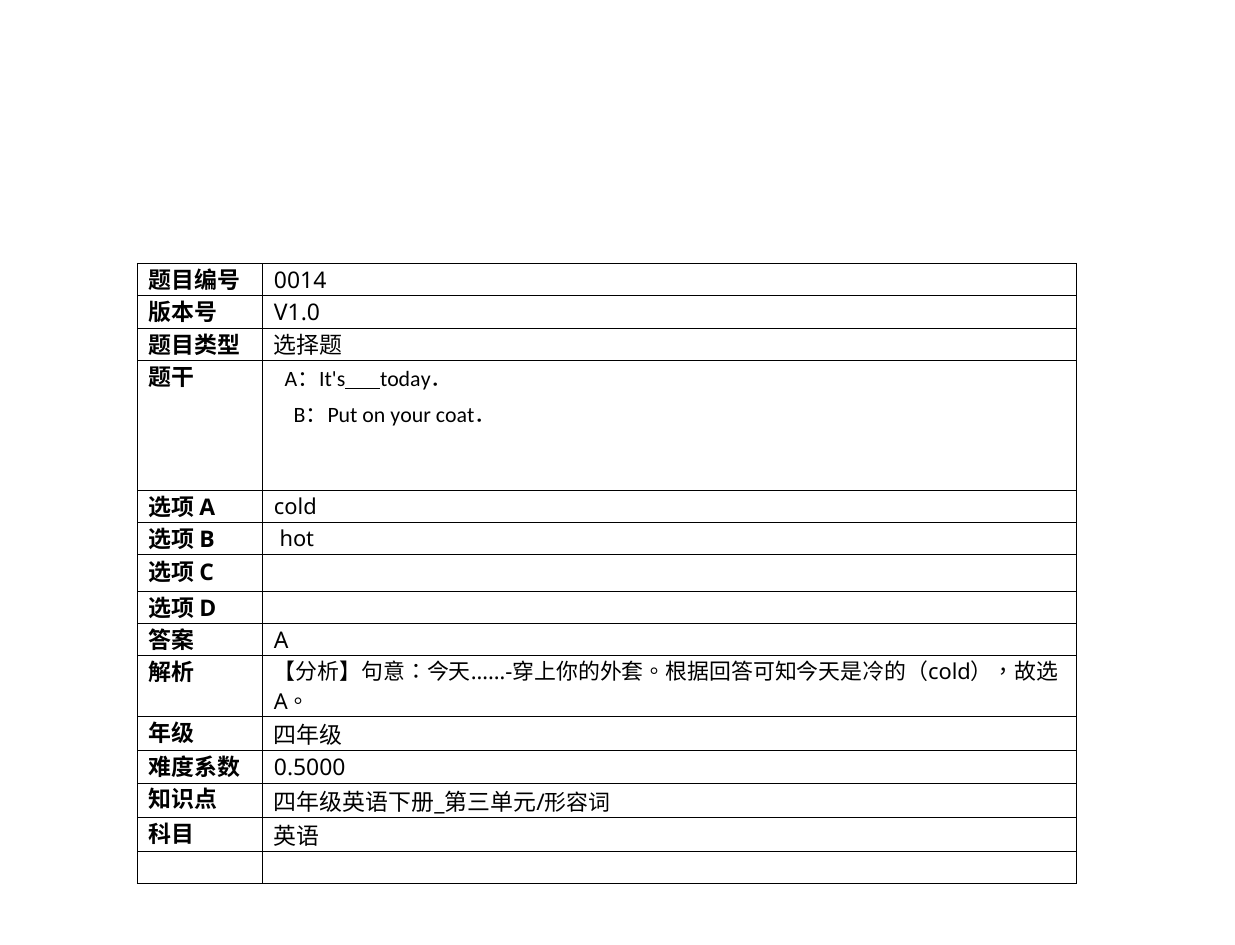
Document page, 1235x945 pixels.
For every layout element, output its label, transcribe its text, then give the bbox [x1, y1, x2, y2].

table_cell 0.5000 [263, 751, 1076, 782]
table_cell [263, 852, 1076, 883]
table_cell A [263, 624, 1076, 655]
table_cell [263, 592, 1076, 623]
table_cell [138, 852, 262, 883]
table_cell 选项C [138, 555, 262, 591]
table_cell 答案 [138, 624, 262, 655]
table_cell 选项D [138, 592, 262, 623]
table_cell 难度系数 [138, 751, 262, 782]
table_cell 选项B [138, 523, 262, 554]
table_cell 【分析】句意：今天……-穿上你的外套。根据回答可知今天是冷的（cold），故选A。 [263, 656, 1076, 716]
table_cell 选项A [138, 491, 262, 522]
table_header 题目编号 [138, 264, 262, 295]
table_cell 英语 [263, 818, 1076, 851]
table_header 0014 [263, 264, 1076, 295]
table_cell V1.0 [263, 296, 1076, 327]
table_cell 知识点 [138, 784, 262, 817]
table_cell [263, 555, 1076, 591]
table_cell 选择题 [263, 329, 1076, 360]
table_cell 题干 [138, 361, 262, 490]
table_cell A：It's today． B：Put on your coat． [263, 361, 1076, 490]
table_cell 科目 [138, 818, 262, 851]
table_cell 解析 [138, 656, 262, 716]
table_cell hot [263, 523, 1076, 554]
table_cell cold [263, 491, 1076, 522]
table_cell 题目类型 [138, 329, 262, 360]
table_cell 四年级英语下册_第三单元/形容词 [263, 784, 1076, 817]
table_cell 年级 [138, 717, 262, 750]
table_cell 版本号 [138, 296, 262, 327]
table_cell 四年级 [263, 717, 1076, 750]
